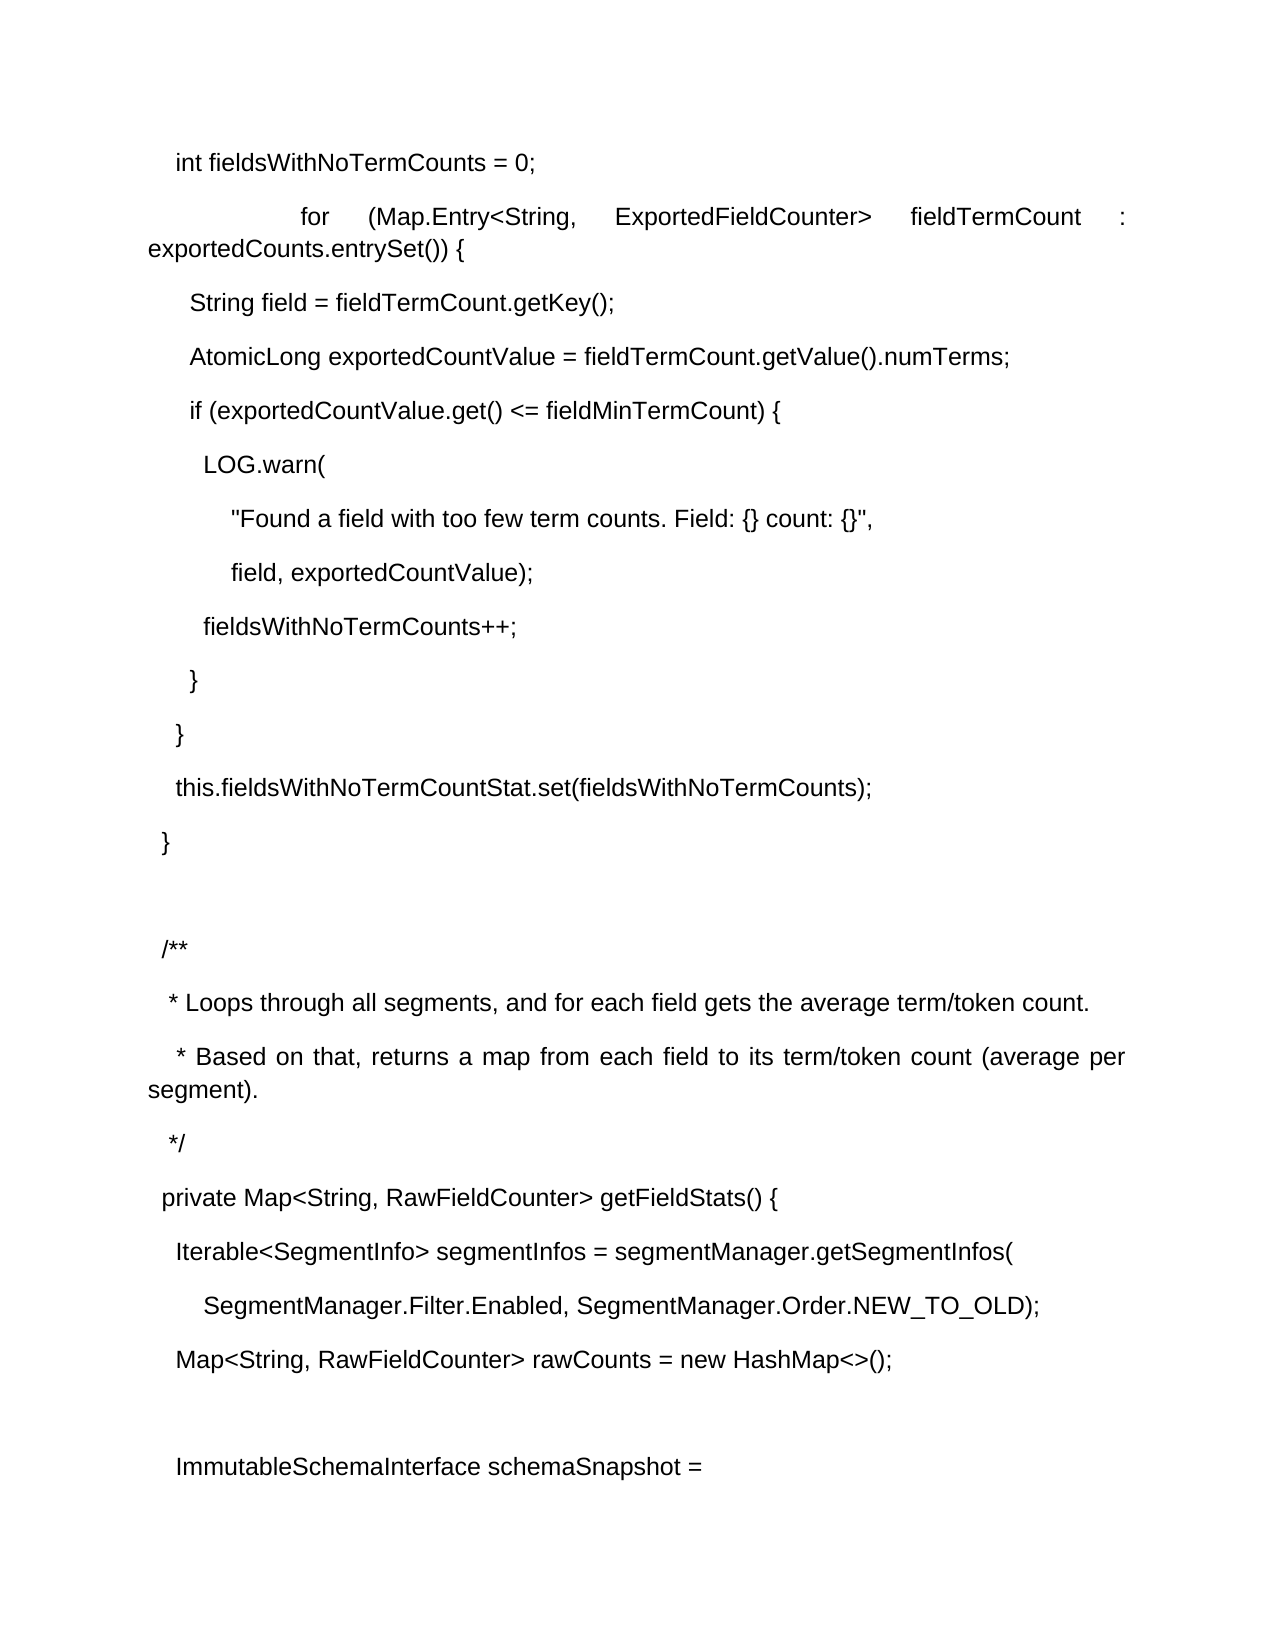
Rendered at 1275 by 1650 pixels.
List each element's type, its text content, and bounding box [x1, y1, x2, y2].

text * Loops through all segments, and for each field gets the average term/token count. [148, 988, 1127, 1017]
text "Found a field with too few term counts. Field: {} count: {}", [148, 504, 1127, 532]
text } [148, 719, 1127, 748]
text } [148, 665, 1127, 694]
text * Based on that, returns a map from each field to its term/token count (average per segment). [148, 1042, 1127, 1104]
text int fieldsWithNoTermCounts = 0; [148, 148, 1127, 176]
text Map<String, RawFieldCounter> rawCounts = new HashMap<>(); [148, 1344, 1127, 1373]
text */ [148, 1129, 1127, 1158]
text AtomicLong exportedCountValue = fieldTermCount.getValue().numTerms; [148, 342, 1127, 371]
text private Map<String, RawFieldCounter> getFieldStats() { [148, 1183, 1127, 1212]
text field, exportedCountValue); [148, 558, 1127, 586]
text fieldsWithNoTermCounts++; [148, 611, 1127, 640]
text for (Map.Entry<String, ExportedFieldCounter> fieldTermCount : exportedCounts.entrySet()) { [148, 201, 1127, 263]
text if (exportedCountValue.get() <= fieldMinTermCount) { [148, 396, 1127, 425]
text } [148, 827, 1127, 856]
text SegmentManager.Filter.Enabled, SegmentManager.Order.NEW_TO_OLD); [148, 1291, 1127, 1319]
text ImmutableSchemaInterface schemaSnapshot = [148, 1452, 1127, 1481]
text LOG.warn( [148, 450, 1127, 479]
text this.fieldsWithNoTermCountStat.set(fieldsWithNoTermCounts); [148, 773, 1127, 802]
text /** [148, 934, 1127, 963]
text String field = fieldTermCount.getKey(); [148, 288, 1127, 317]
text Iterable<SegmentInfo> segmentInfos = segmentManager.getSegmentInfos( [148, 1237, 1127, 1266]
